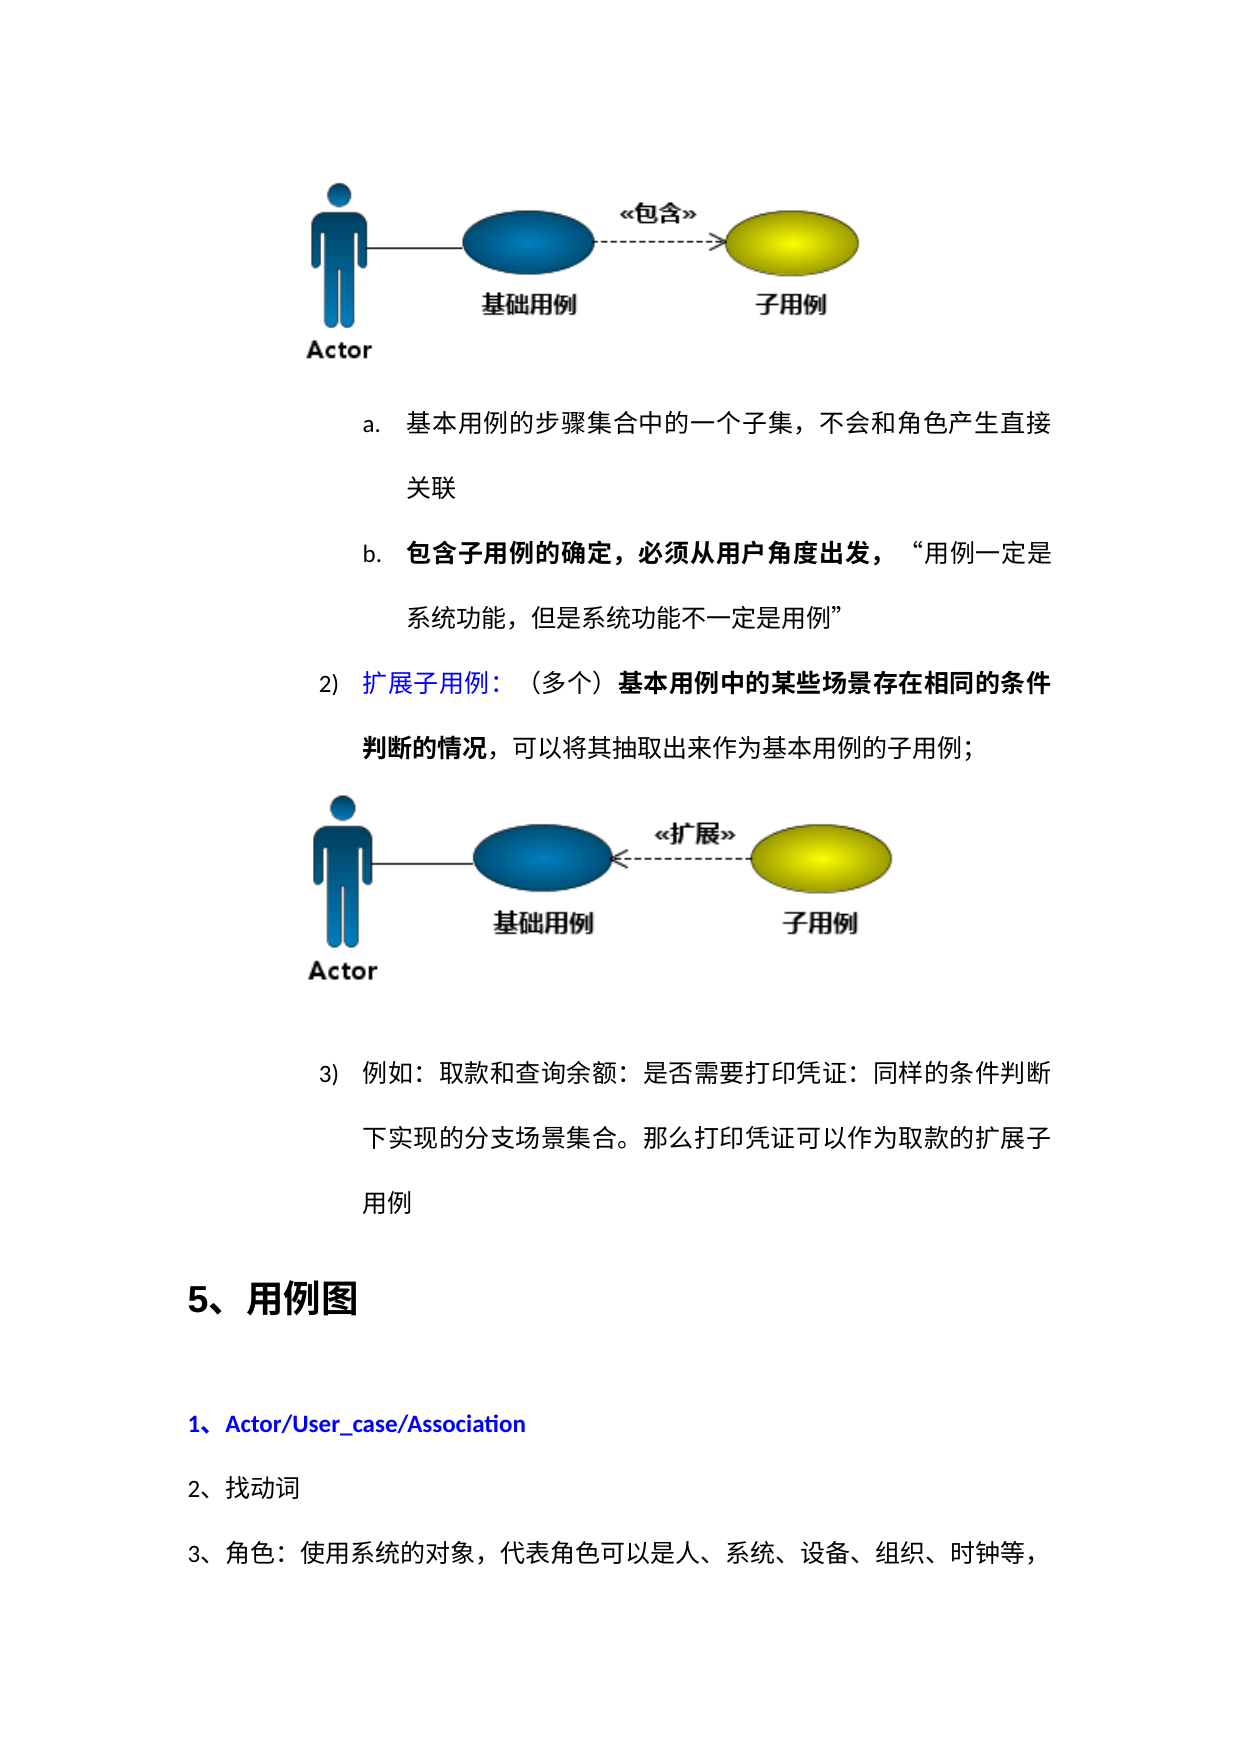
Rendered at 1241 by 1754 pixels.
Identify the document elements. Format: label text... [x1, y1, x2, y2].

list 包含子用例的确定，必须从用户角度出发，“用例一定是系统功能，但是系统功能不一定是用例” [362, 519, 1053, 649]
list 基本用例的步骤集合中的一个子集，不会和角色产生直接关联 [362, 389, 1053, 519]
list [187, 1519, 1053, 1584]
subtitle 5、用例图 [187, 1264, 1053, 1329]
list 例如：取款和查询余额：是否需要打印凭证：同样的条件判断下实现的分支场景集合。那么打印凭证可以作为取款的扩展子用例 [319, 1039, 1053, 1234]
list Actor/User_case/Association [187, 1389, 1053, 1454]
list 找动词 [187, 1454, 1053, 1519]
list 扩展子用例：（多个）基本用例中的某些场景存在相同的条件判断的情况，可以将其抽取出来作为基本用例的子用例； [319, 649, 1053, 779]
